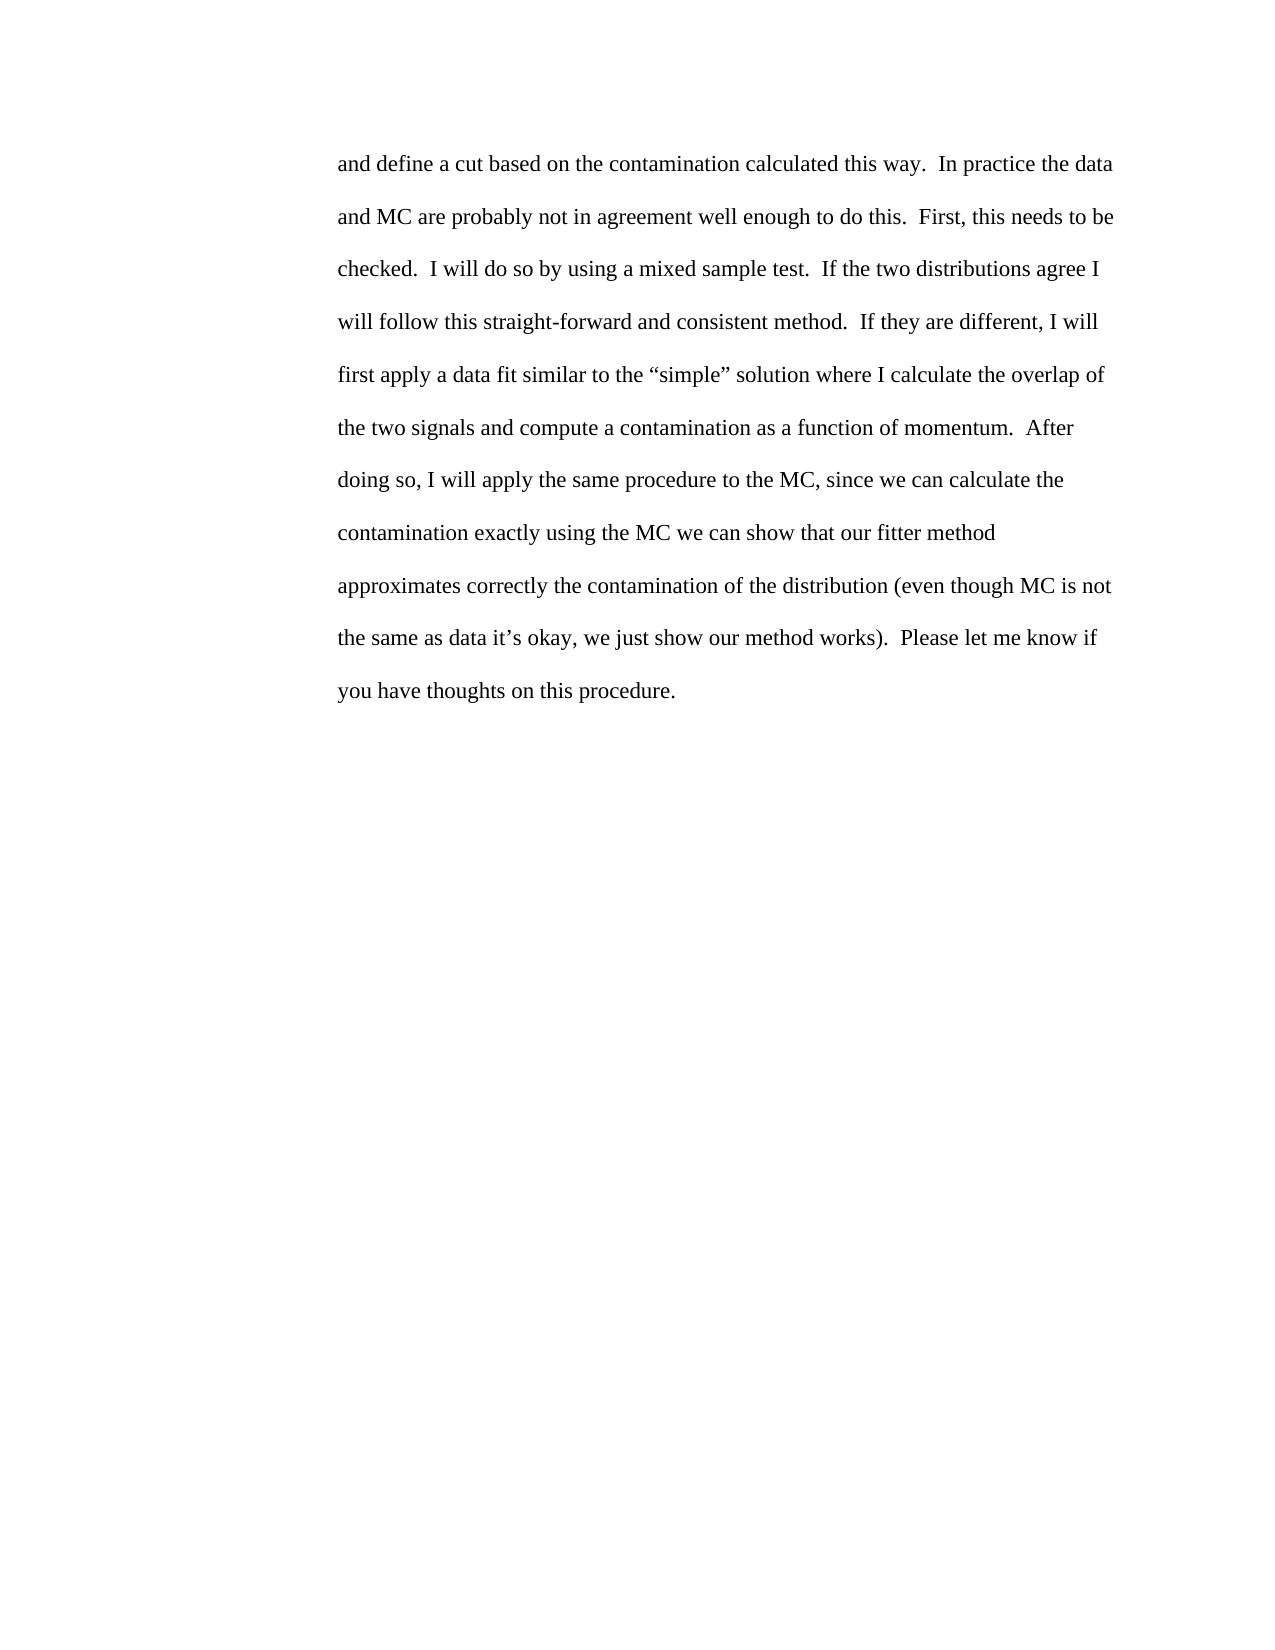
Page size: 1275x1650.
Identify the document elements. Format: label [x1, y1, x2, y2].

list [300, 150, 1125, 703]
